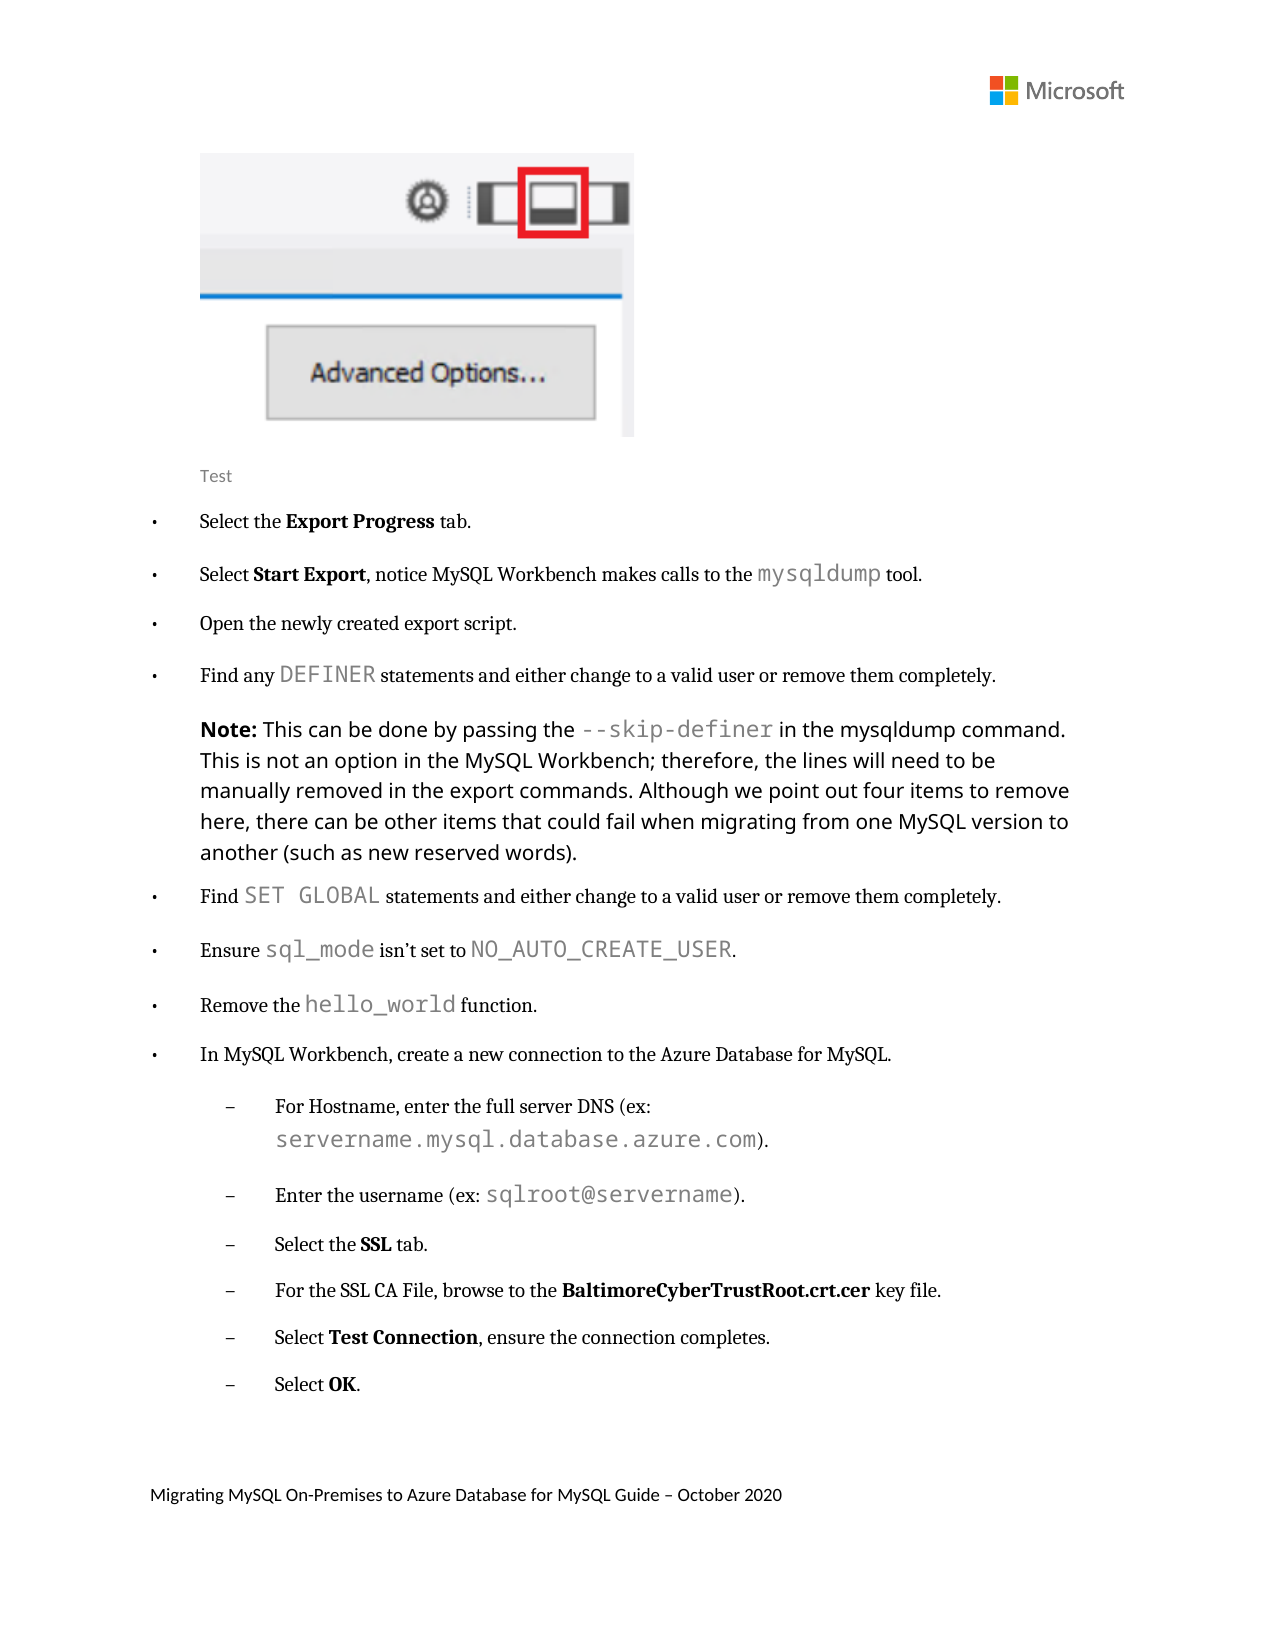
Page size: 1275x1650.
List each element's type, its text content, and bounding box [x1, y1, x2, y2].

list Test [150, 464, 1125, 487]
list Select the Export Progress tab. [150, 510, 1125, 534]
list Select OK. [225, 1372, 1125, 1396]
list Enter the username (ex: sqlroot@servername). [225, 1178, 1125, 1209]
list Remove the hello_world function. [150, 988, 1125, 1019]
list Select Start Export, notice MySQL Workbench makes calls to the mysqldump tool. [150, 557, 1125, 588]
picture [988, 75, 1125, 107]
list Open the newly created export script. [150, 611, 1125, 635]
list Select Test Connection, ensure the connection completes. [225, 1326, 1125, 1349]
list In MySQL Workbench, create a new connection to the Azure Database for MySQL. [150, 1043, 1125, 1067]
list Find SET GLOBAL statements and either change to a valid user or remove them completely. [150, 879, 1125, 910]
list For the SSL CA File, browse to the BaltimoreCyberTrustRoot.crt.cer key file. [225, 1279, 1125, 1303]
list Select the SSL tab. [225, 1232, 1125, 1256]
list Ensure sql_mode isn’t set to NO_AUTO_CREATE_USER. [150, 933, 1125, 965]
picture [200, 153, 635, 437]
list Note: This can be done by passing the --skip-definer in the mysqldump command. This is not an option in the MySQL Workbench; therefore, the lines will need to be manually removed in the export commands. Although we point out four items to remove here, there can be other items that could fail when migrating from one MySQL version to another (such as new reserved words). [150, 712, 1075, 866]
list Find any DEFINER statements and either change to a valid user or remove them completely. [150, 658, 1125, 689]
list For Hostname, enter the full server DNS (ex: servername.mysql.database.azure.com). [225, 1089, 1125, 1154]
